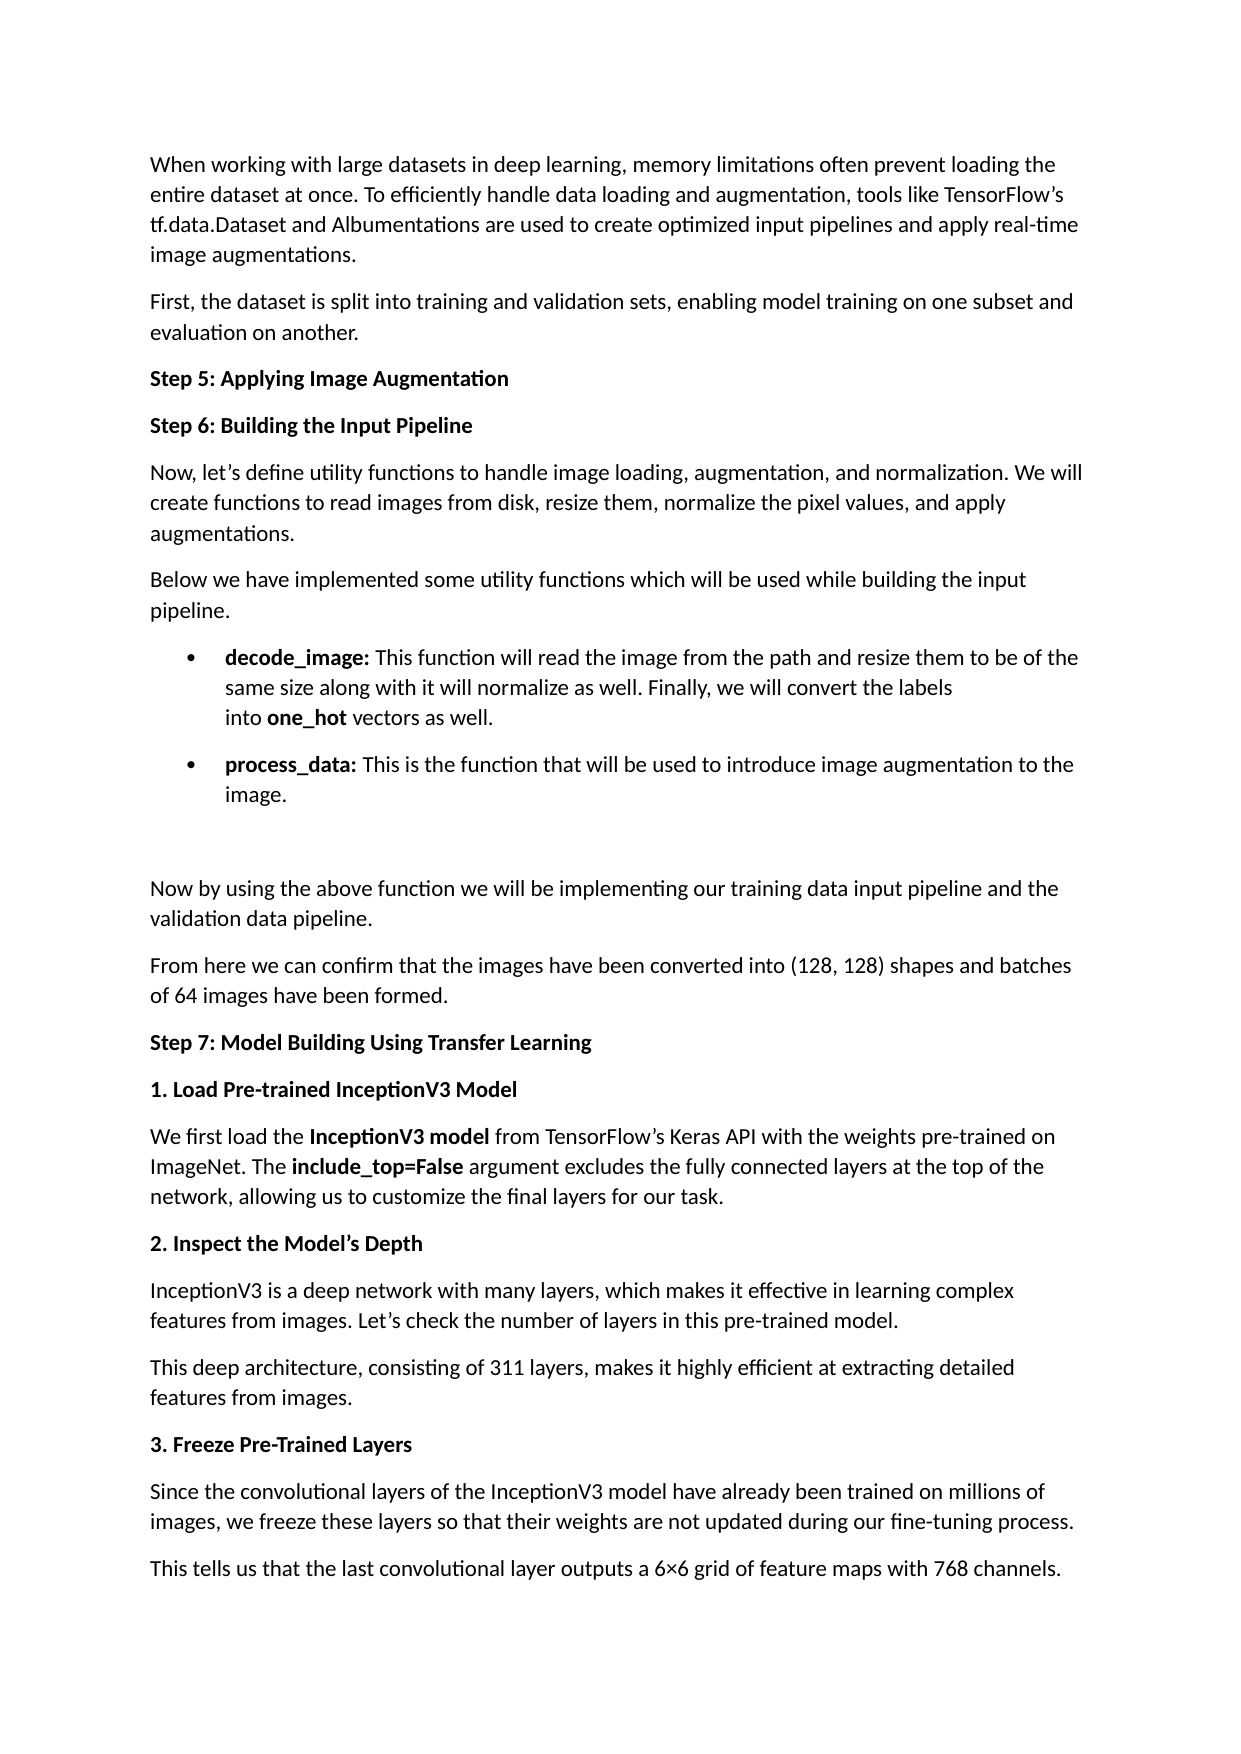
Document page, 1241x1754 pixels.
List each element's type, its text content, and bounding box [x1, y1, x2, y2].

text Step 5: Applying Image Augmentation [150, 364, 1090, 393]
text Now by using the above function we will be implementing our training data input pipeline and the validation data pipeline. [150, 874, 1090, 932]
text 1. Load Pre-trained InceptionV3 Model [150, 1075, 1090, 1103]
text 3. Freeze Pre-Trained Layers [150, 1430, 1090, 1458]
text From here we can confirm that the images have been converted into (128, 128) shapes and batches of 64 images have been formed. [150, 951, 1090, 1009]
text Step 7: Model Building Using Transfer Learning [150, 1028, 1090, 1056]
text This tells us that the last convolutional layer outputs a 6×6 grid of feature maps with 768 channels. [150, 1554, 1090, 1582]
text Step 6: Building the Input Pipeline [150, 411, 1090, 439]
text Since the convolutional layers of the InceptionV3 model have already been trained on millions of images, we freeze these layers so that their weights are not updated during our fine-tuning process. [150, 1477, 1090, 1535]
list decode_image: This function will read the image from the path and resize them to be of the same size along with it will normalize as well. Finally, we will convert the labels into one_hot vectors as well. [187, 643, 1090, 731]
text We first load the InceptionV3 model from TensorFlow’s Keras API with the weights pre-trained on ImageNet. The include_top=False argument excludes the fully connected layers at the top of the network, allowing us to customize the final layers for our task. [150, 1122, 1090, 1210]
text When working with large datasets in deep learning, memory limitations often prevent loading the entire dataset at once. To efficiently handle data loading and augmentation, tools like TensorFlow’s tf.data.Dataset and Albumentations are used to create optimized input pipelines and apply real-time image augmentations. [150, 150, 1090, 269]
text Now, let’s define utility functions to handle image loading, augmentation, and normalization. We will create functions to read images from disk, resize them, normalize the pixel values, and apply augmentations. [150, 458, 1090, 547]
text 2. Inspect the Model’s Depth [150, 1229, 1090, 1257]
text InceptionV3 is a deep network with many layers, which makes it effective in learning complex features from images. Let’s check the number of layers in this pre-trained model. [150, 1276, 1090, 1334]
list process_data: This is the function that will be used to introduce image augmentation to the image. [187, 750, 1090, 808]
text First, the dataset is split into training and validation sets, enabling model training on one subset and evaluation on another. [150, 287, 1090, 346]
text This deep architecture, consisting of 311 layers, makes it highly efficient at extracting detailed features from images. [150, 1353, 1090, 1411]
text Below we have implemented some utility functions which will be used while building the input pipeline. [150, 566, 1090, 624]
